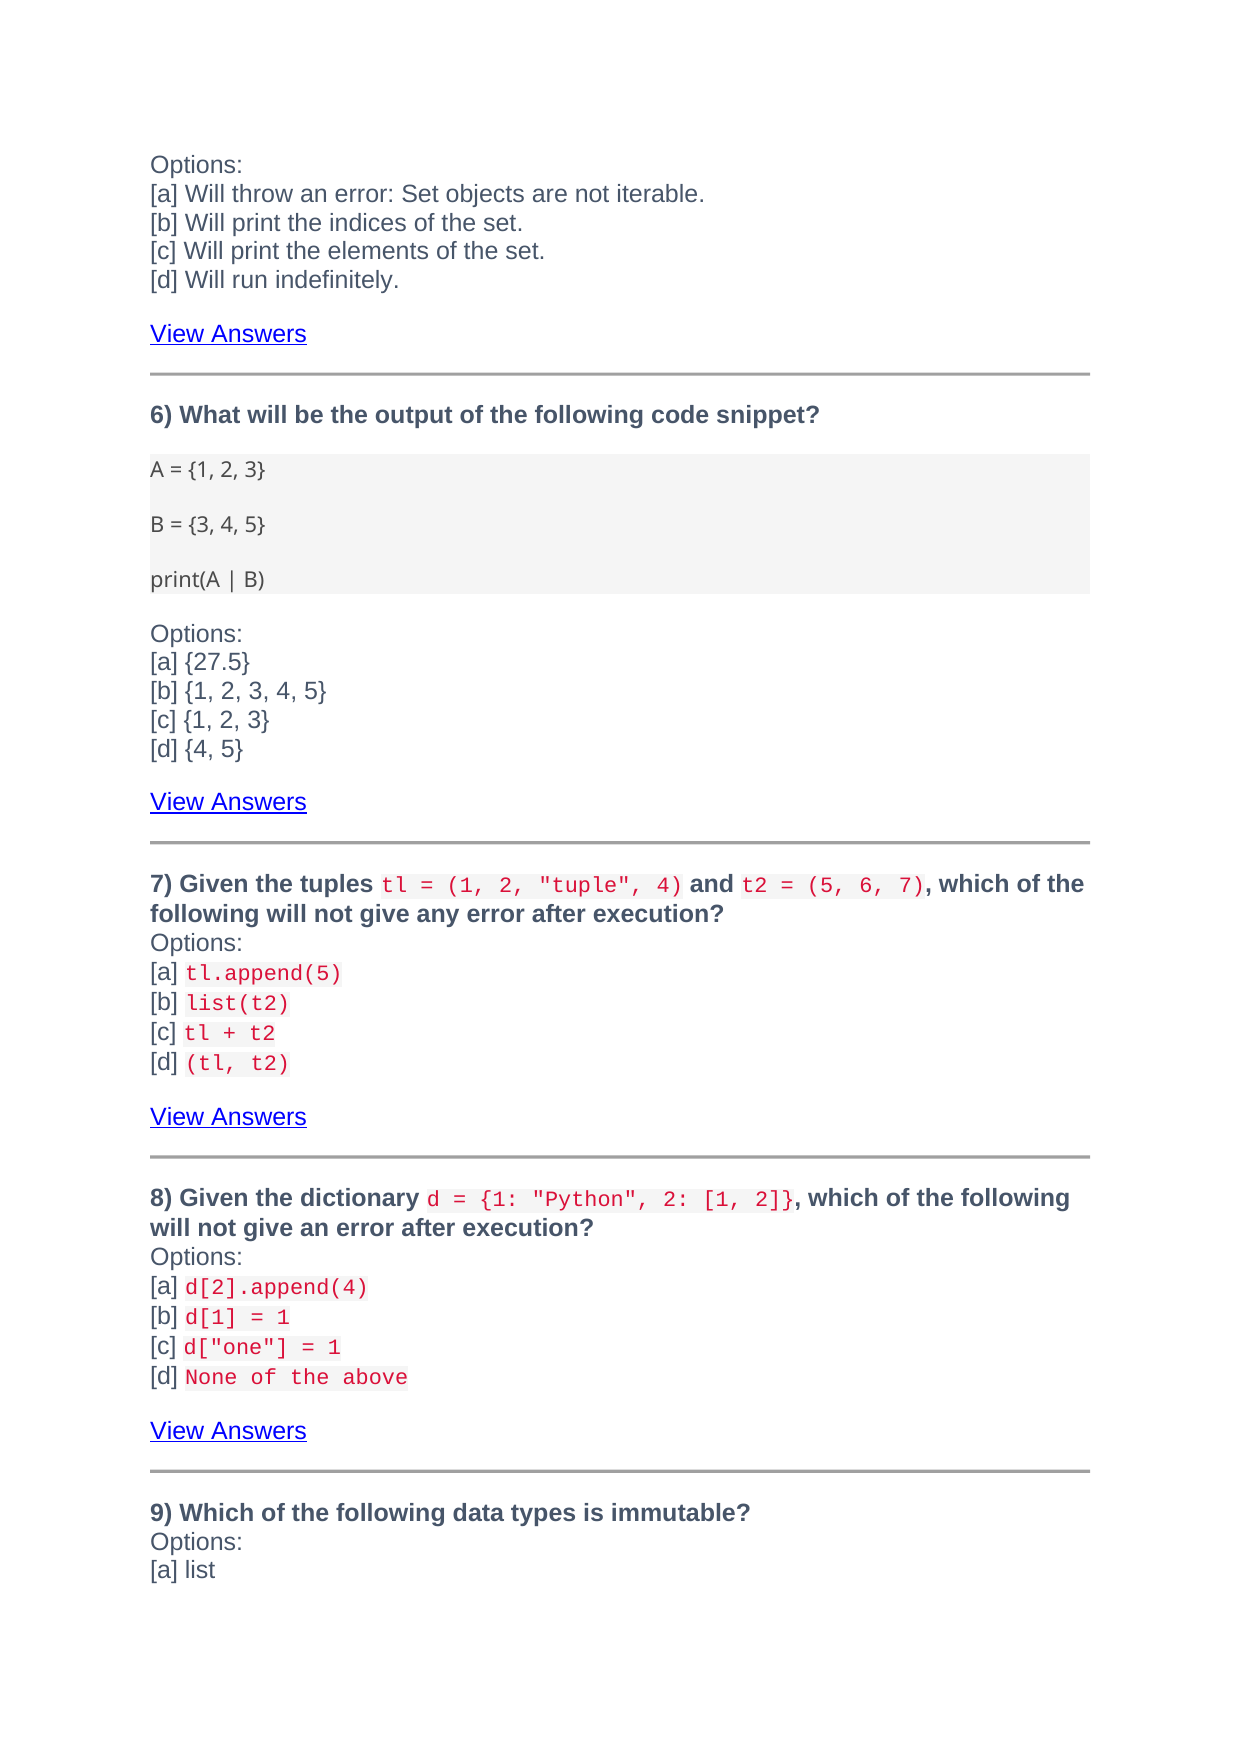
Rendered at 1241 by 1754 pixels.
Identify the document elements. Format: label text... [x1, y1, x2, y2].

text View Answers [150, 1102, 1090, 1130]
text 7) Given the tuples tl = (1, 2, "tuple", 4) and t2 = (5, 6, 7), which of the following will not give any error after execution? Options: [a] tl.append(5) [b] list(t2) [c] tl + t2 [d] (tl, t2) [150, 869, 1090, 1077]
text 8) Given the dictionary d = {1: "Python", 2: [1, 2]}, which of the following will not give an error after execution? Options: [a] d[2].append(4) [b] d[1] = 1 [c] d["one"] = 1 [d] None of the above [150, 1183, 1090, 1391]
text Options: [a] {27.5} [b] {1, 2, 3, 4, 5} [c] {1, 2, 3} [d] {4, 5} [150, 619, 1090, 762]
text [150, 1498, 1090, 1584]
text Options: [a] Will throw an error: Set objects are not iterable. [b] Will print the indices of the set. [c] Will print the elements of the set. [d] Will run indefinitely. [150, 150, 1090, 294]
text B = {3, 4, 5} [150, 509, 1090, 539]
text View Answers [150, 787, 1090, 816]
text View Answers [150, 1416, 1090, 1445]
text View Answers [150, 319, 1090, 347]
text print(A | B) [150, 564, 1090, 594]
text 6) What will be the output of the following code snippet? [150, 401, 1090, 429]
text A = {1, 2, 3} [150, 454, 1090, 484]
